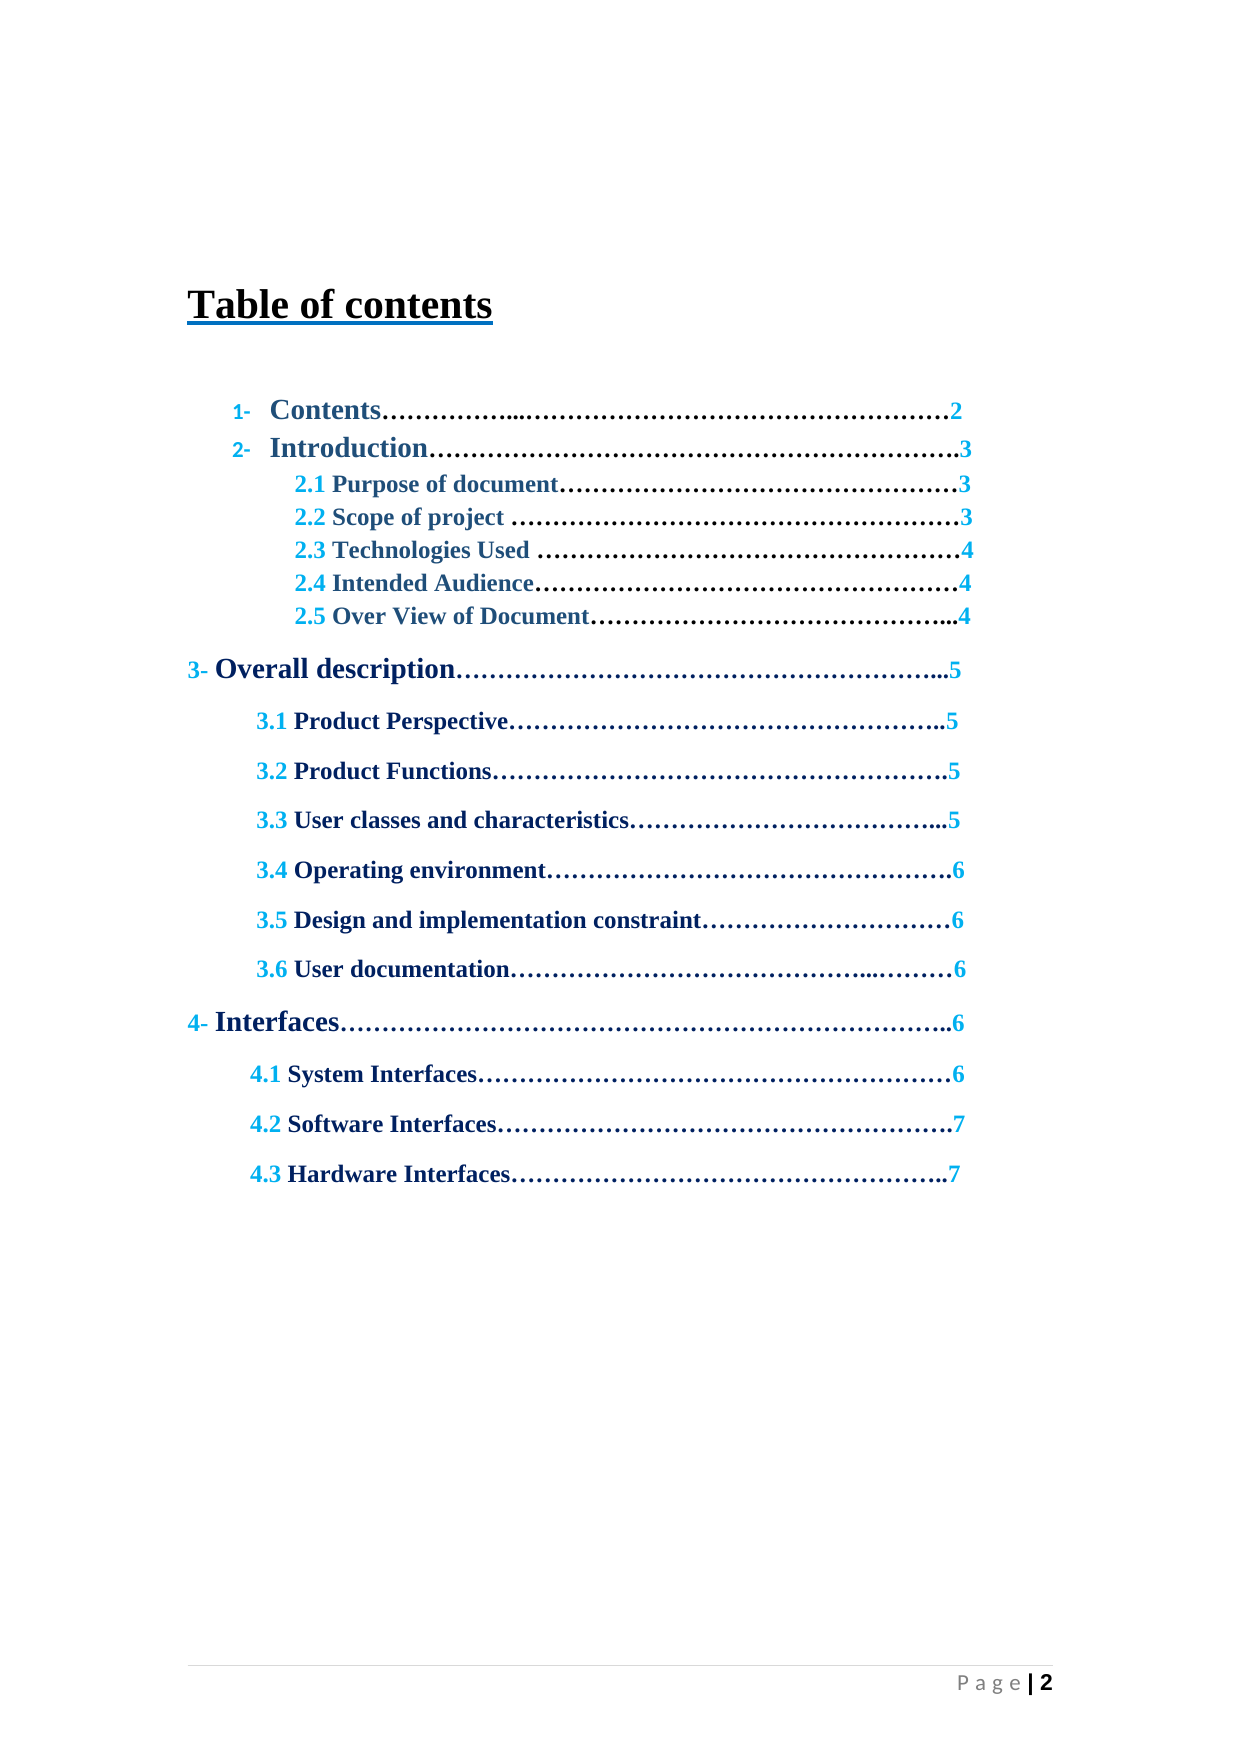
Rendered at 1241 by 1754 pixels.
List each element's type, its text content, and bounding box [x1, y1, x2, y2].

list Introduction……………………………………………………….3 [232, 431, 1053, 464]
list Contents……………...……………………………………………2 [232, 392, 1053, 426]
text 4.1 System Interfaces…………………………………………………6 [187, 1059, 1053, 1088]
text 4.3 Hardware Interfaces……………………………………………..7 [187, 1159, 1053, 1187]
text 3.4 Operating environment………………………………………….6 [187, 855, 1053, 884]
list 2.1 Purpose of document…………………………………………3 [269, 469, 1053, 498]
text 4.2 Software Interfaces……………………………………………….7 [187, 1109, 1053, 1138]
list 2.4 Intended Audience……………………………………………4 [269, 568, 1053, 597]
text 3.5 Design and implementation constraint…………………………6 [187, 905, 1053, 933]
text 3.3 User classes and characteristics………………………………...5 [187, 805, 1053, 834]
text 4- Interfaces………………………………………………………………..6 [187, 1004, 1053, 1038]
list 2.2 Scope of project ………………………………………………3 [269, 502, 1053, 531]
text 3.1 Product Perspective……………………………………………..5 [187, 706, 1053, 735]
text 3.6 User documentation……………………………………...………6 [187, 954, 1053, 983]
list 2.3 Technologies Used ……………………………………………4 [269, 535, 1053, 564]
text 3- Overall description…………………………………………………...5 [187, 651, 1053, 684]
list 2.5 Over View of Document……………………………………...4 [269, 601, 1053, 630]
text 3.2 Product Functions……………………………………………….5 [187, 756, 1053, 784]
text Table of contents [187, 279, 1053, 327]
